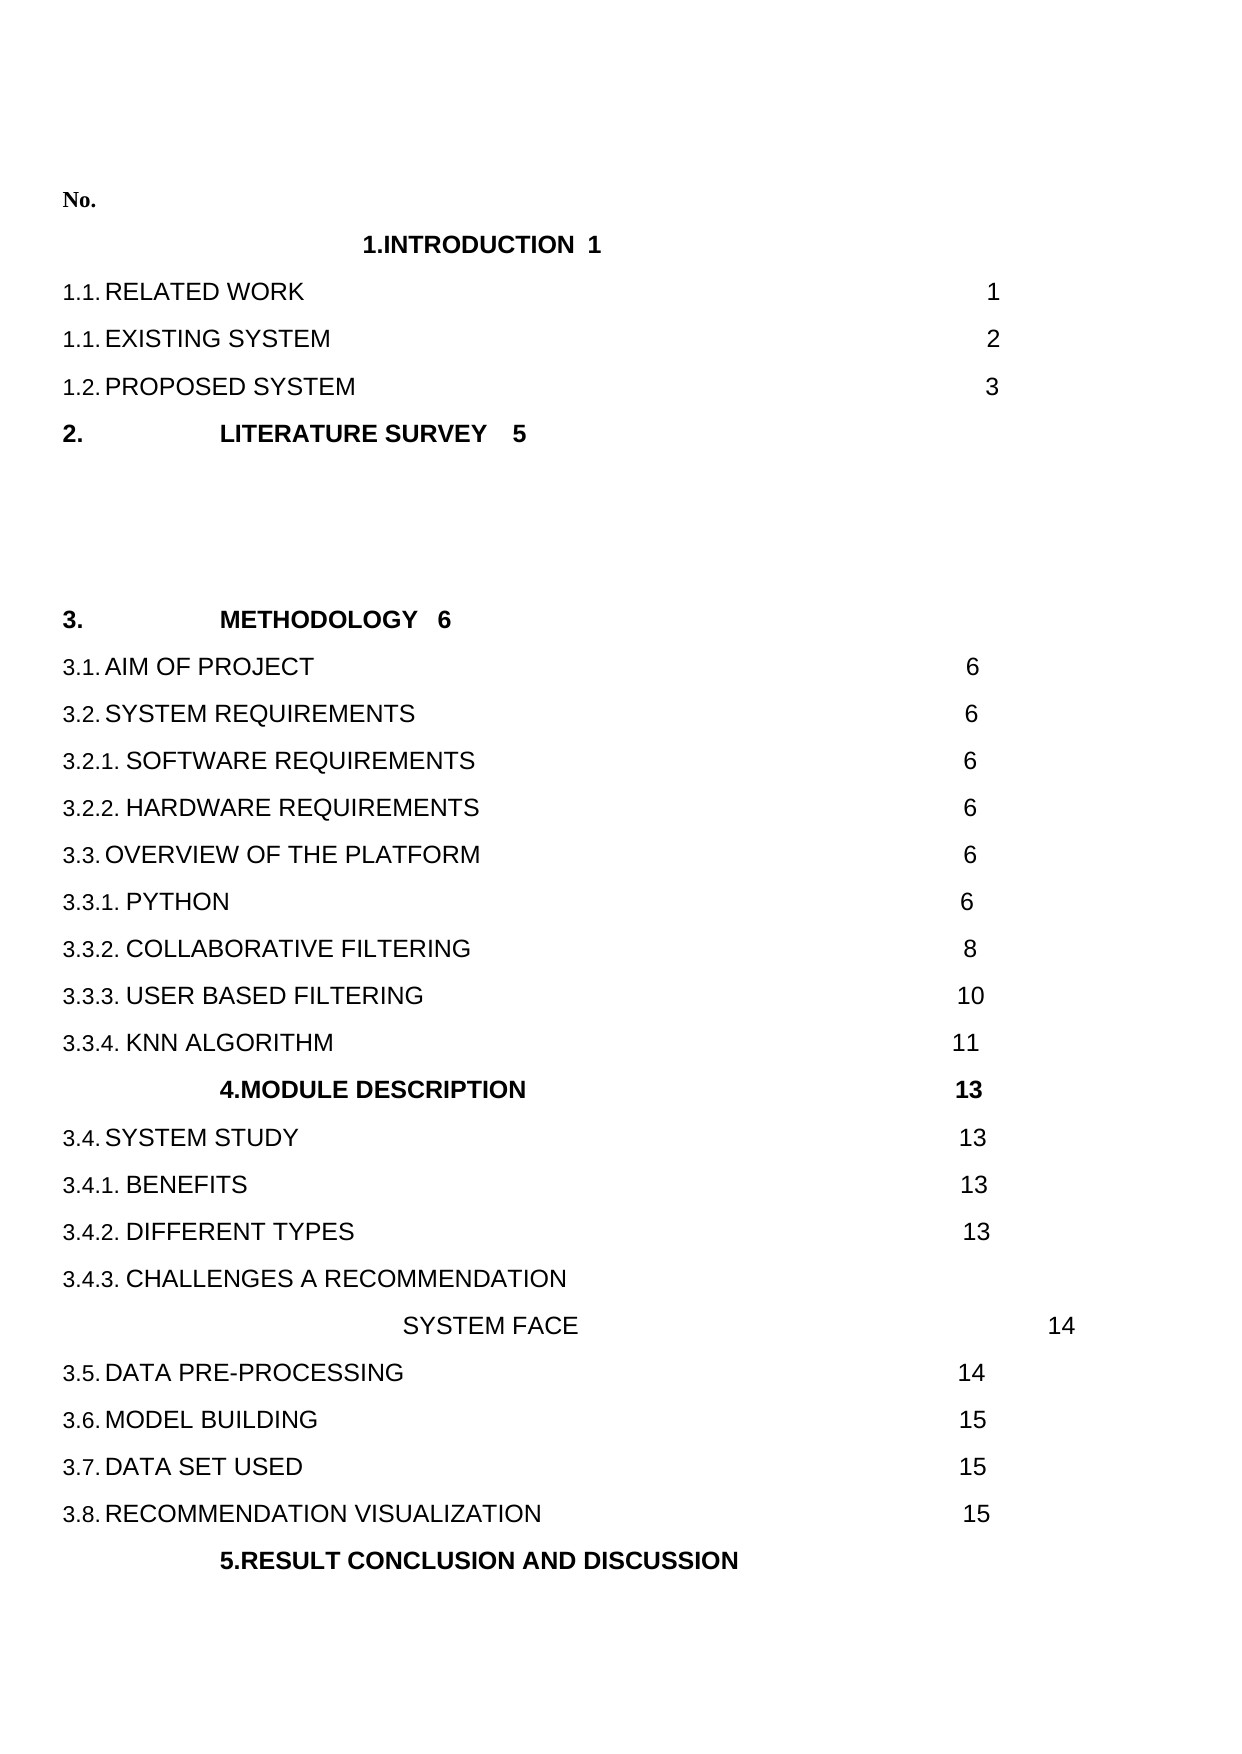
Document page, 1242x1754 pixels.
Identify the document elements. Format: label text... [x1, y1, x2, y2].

list PROPOSED SYSTEM 3 [62, 371, 1179, 400]
list SYSTEM STUDY 13 [62, 1123, 1179, 1151]
list RELATED WORK 1 [62, 277, 1179, 306]
list USER BASED FILTERING 10 [62, 981, 1179, 1010]
list MODEL BUILDING 15 [62, 1405, 1179, 1434]
list DIFFERENT TYPES 13 [62, 1217, 1179, 1246]
list DATA SET USED 15 [62, 1452, 1179, 1481]
list OVERVIEW OF THE PLATFORM 6 [62, 840, 1179, 869]
text No. [62, 186, 1179, 212]
text SYSTEM FACE 14 [62, 1311, 1179, 1340]
list EXISTING SYSTEM 2 [62, 324, 1179, 353]
list METHODOLOGY 6 [62, 605, 1179, 633]
list COLLABORATIVE FILTERING 8 [62, 934, 1179, 963]
text 5.RESULT CONCLUSION AND DISCUSSION [219, 1546, 1179, 1575]
list DATA PRE-PROCESSING 14 [62, 1358, 1179, 1387]
list RECOMMENDATION VISUALIZATION 15 [62, 1499, 1179, 1528]
list SOFTWARE REQUIREMENTS 6 [62, 746, 1179, 775]
list KNN ALGORITHM 11 [62, 1028, 1179, 1057]
text 4.MODULE DESCRIPTION 13 [219, 1076, 1179, 1104]
list PYTHON 6 [62, 887, 1179, 916]
list HARDWARE REQUIREMENTS 6 [62, 793, 1179, 822]
text 1.INTRODUCTION 1 [287, 230, 1179, 259]
list CHALLENGES A RECOMMENDATION [62, 1264, 1179, 1293]
list SYSTEM REQUIREMENTS 6 [62, 699, 1179, 728]
list LITERATURE SURVEY 5 [62, 418, 1179, 447]
list BENEFITS 13 [62, 1170, 1179, 1198]
list AIM OF PROJECT 6 [62, 652, 1179, 681]
